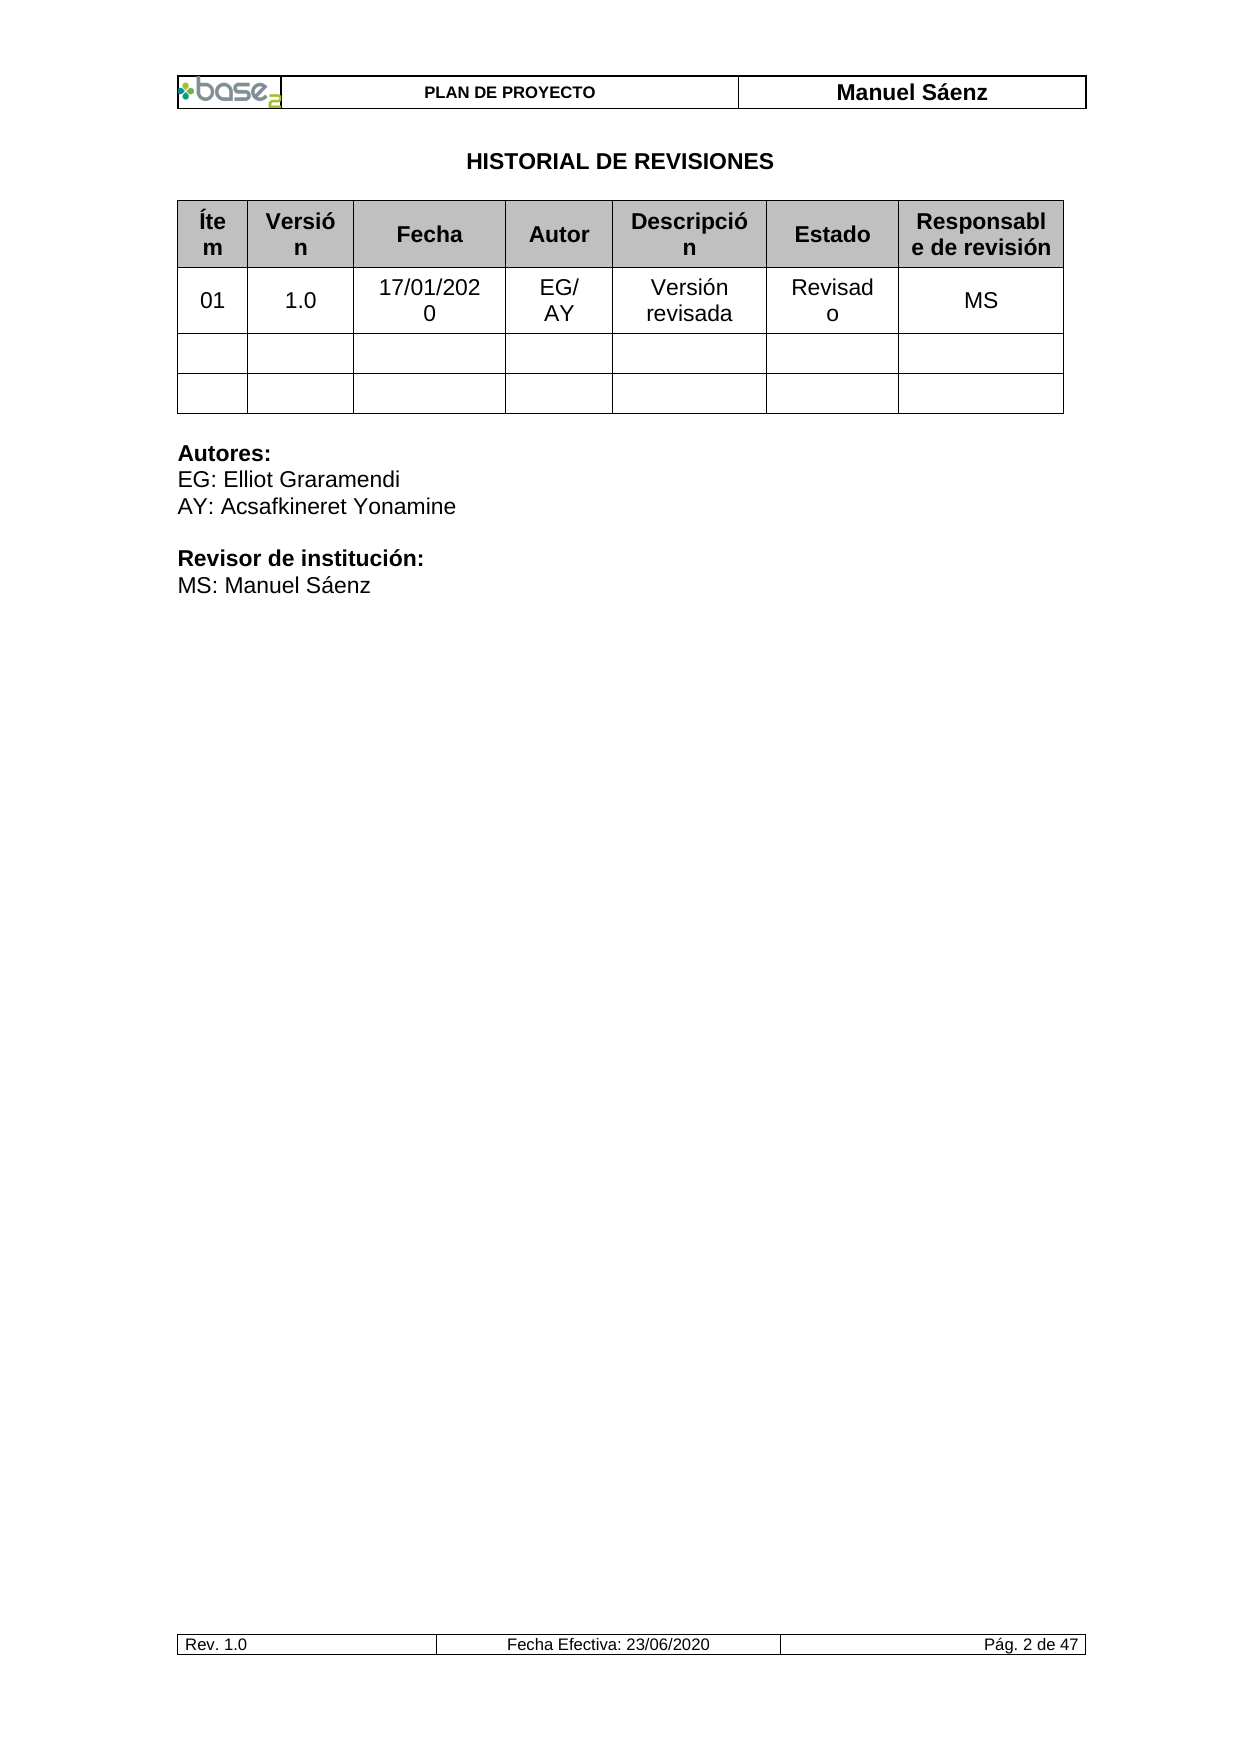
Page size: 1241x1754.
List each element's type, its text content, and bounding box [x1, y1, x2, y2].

text Revisor de institución: [177, 545, 1063, 572]
table_cell [248, 374, 353, 413]
table_cell MS [899, 268, 1063, 333]
table_header Descripción [613, 201, 766, 267]
table_cell [899, 374, 1063, 413]
table_header Ítem [178, 201, 247, 267]
table_cell [506, 374, 612, 413]
table_cell 1.0 [248, 268, 353, 333]
table_header Fecha [354, 201, 505, 267]
text Autores: [177, 440, 1063, 466]
table_cell [178, 374, 247, 413]
table_cell [613, 334, 766, 373]
table_cell [767, 334, 898, 373]
table_cell 01 [178, 268, 247, 333]
table_cell [899, 334, 1063, 373]
table_header Autor [506, 201, 612, 267]
table_cell Revisado [767, 268, 898, 333]
text HISTORIAL DE REVISIONES [177, 148, 1063, 174]
table_cell [506, 334, 612, 373]
table_cell [767, 374, 898, 413]
table_cell Versión revisada [613, 268, 766, 333]
table_header Estado [767, 201, 898, 267]
table_header Responsable de revisión [899, 201, 1063, 267]
table_cell [613, 374, 766, 413]
table_cell [248, 334, 353, 373]
picture [177, 76, 282, 108]
table_cell 17/01/2020 [354, 268, 505, 333]
text MS: Manuel Sáenz [177, 572, 1063, 598]
table_cell [354, 374, 505, 413]
table_cell [354, 334, 505, 373]
text AY: Acsafkineret Yonamine [177, 493, 1063, 519]
table_header Versión [248, 201, 353, 267]
text EG: Elliot Graramendi [177, 466, 1063, 493]
table_cell [178, 334, 247, 373]
table_cell EG/AY [506, 268, 612, 333]
